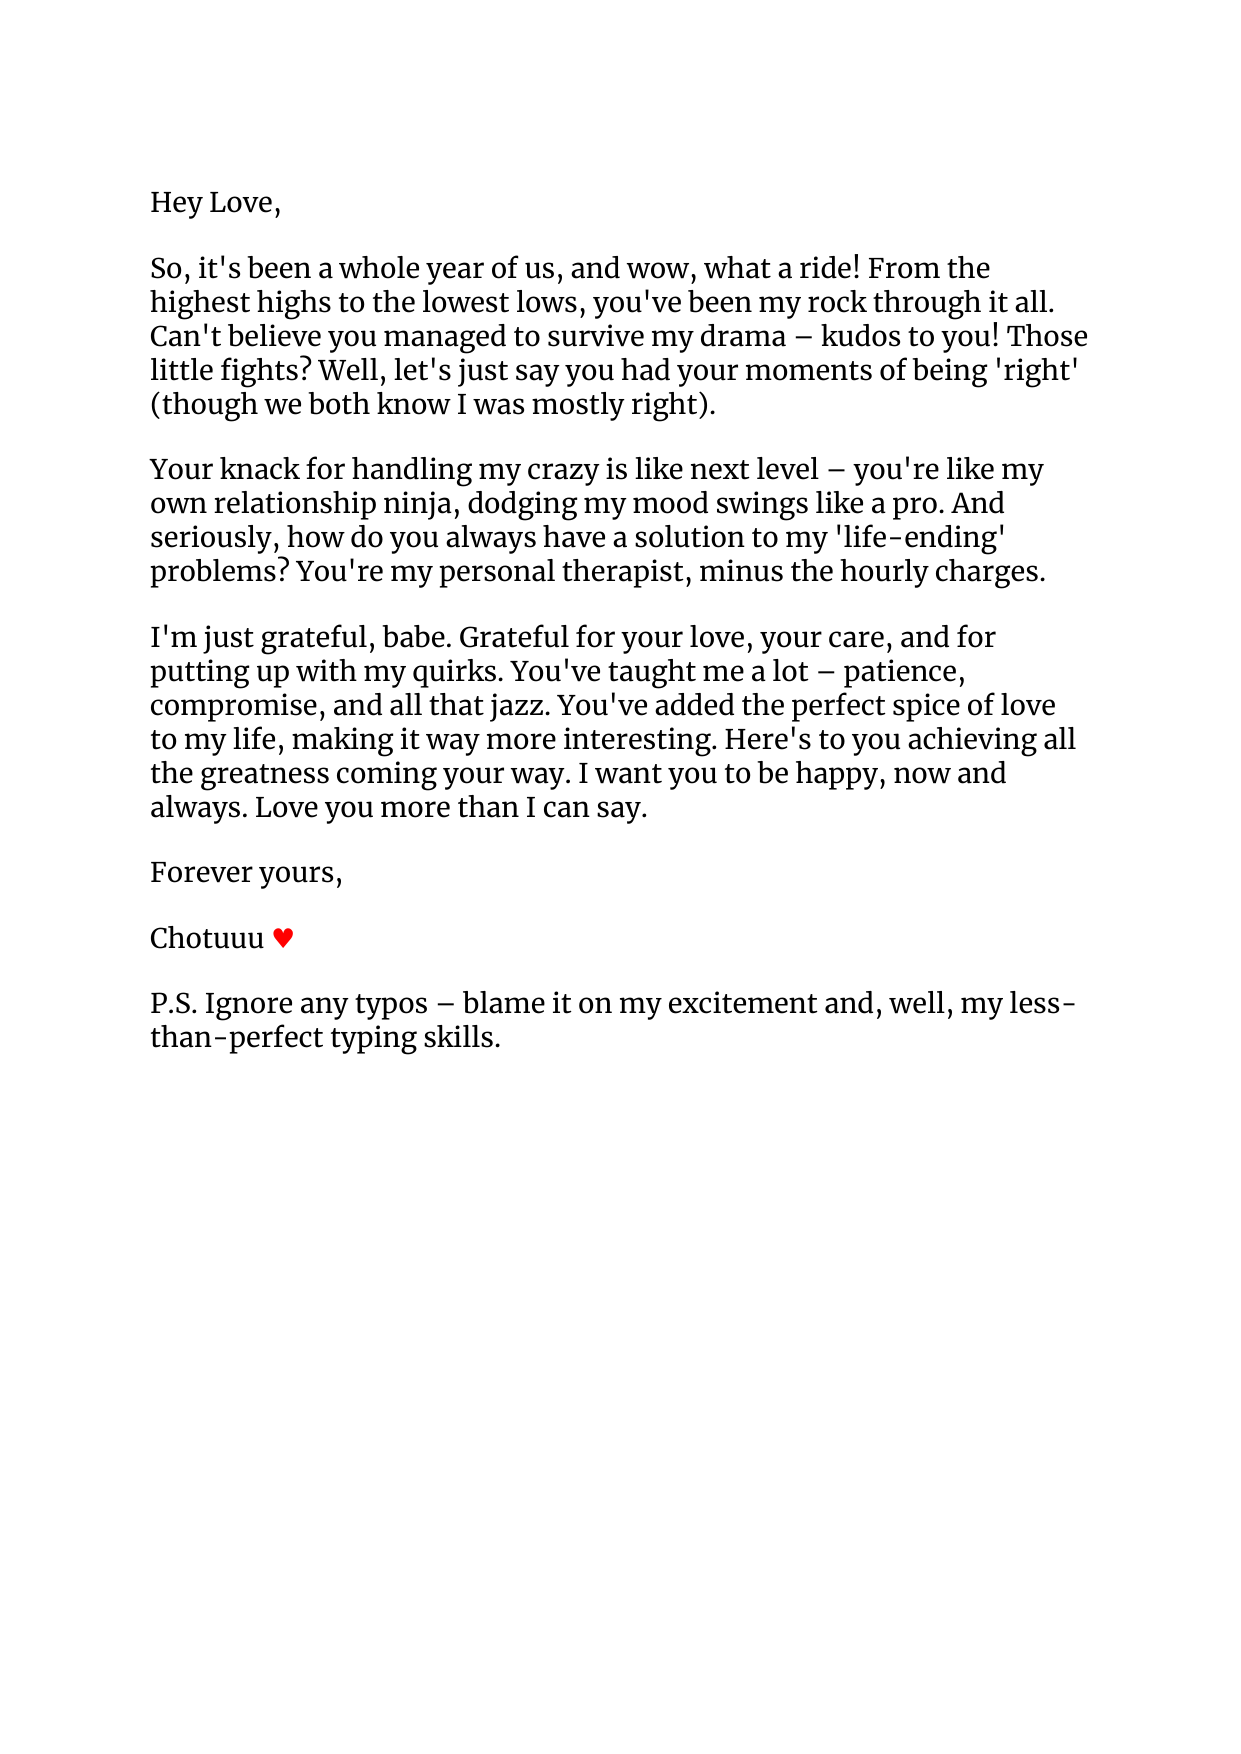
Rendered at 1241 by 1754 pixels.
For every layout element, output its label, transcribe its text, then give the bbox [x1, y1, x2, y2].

text Forever yours, [150, 856, 1090, 890]
text Chotuuu ♥️ [150, 921, 1090, 956]
text P.S. Ignore any typos – blame it on my excitement and, well, my less-than-perfect typing skills. [150, 987, 1090, 1055]
text Hey Love, [150, 186, 1090, 220]
text So, it's been a whole year of us, and wow, what a ride! From the highest highs to the lowest lows, you've been my rock through it all. Can't believe you managed to survive my drama – kudos to you! Those little fights? Well, let's just say you had your moments of being 'right' (though we both know I was mostly right). [150, 251, 1090, 422]
text I'm just grateful, babe. Grateful for your love, your care, and for putting up with my quirks. You've taught me a lot – patience, compromise, and all that jazz. You've added the perfect spice of love to my life, making it way more interesting. Here's to you achieving all the greatness coming your way. I want you to be happy, now and always. Love you more than I can say. [150, 621, 1090, 825]
text Your knack for handling my crazy is like next level – you're like my own relationship ninja, dodging my mood swings like a pro. And seriously, how do you always have a solution to my 'life-ending' problems? You're my personal therapist, minus the hourly charges. [150, 453, 1090, 589]
